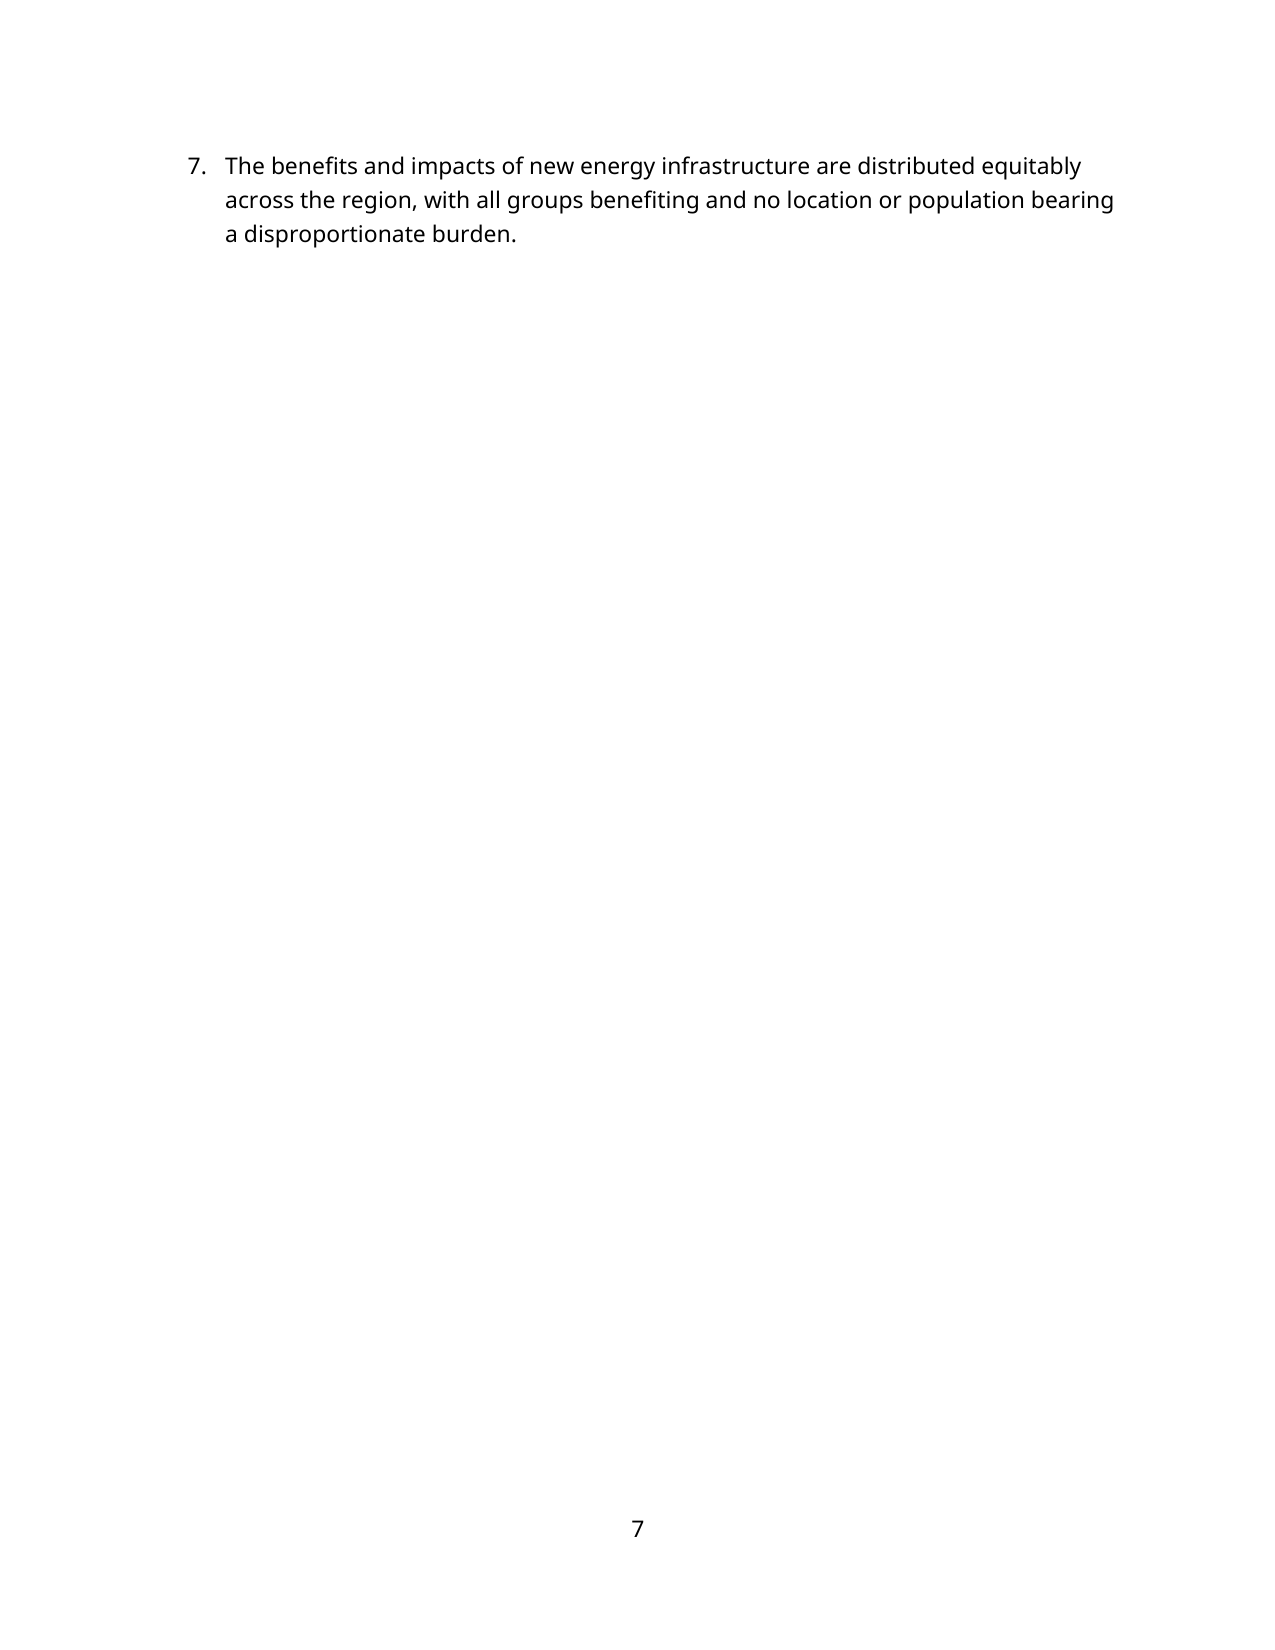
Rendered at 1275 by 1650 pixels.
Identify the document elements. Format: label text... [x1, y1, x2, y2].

list The benefits and impacts of new energy infrastructure are distributed equitably across the region, with all groups benefiting and no location or population bearing a disproportionate burden. [187, 150, 1125, 249]
